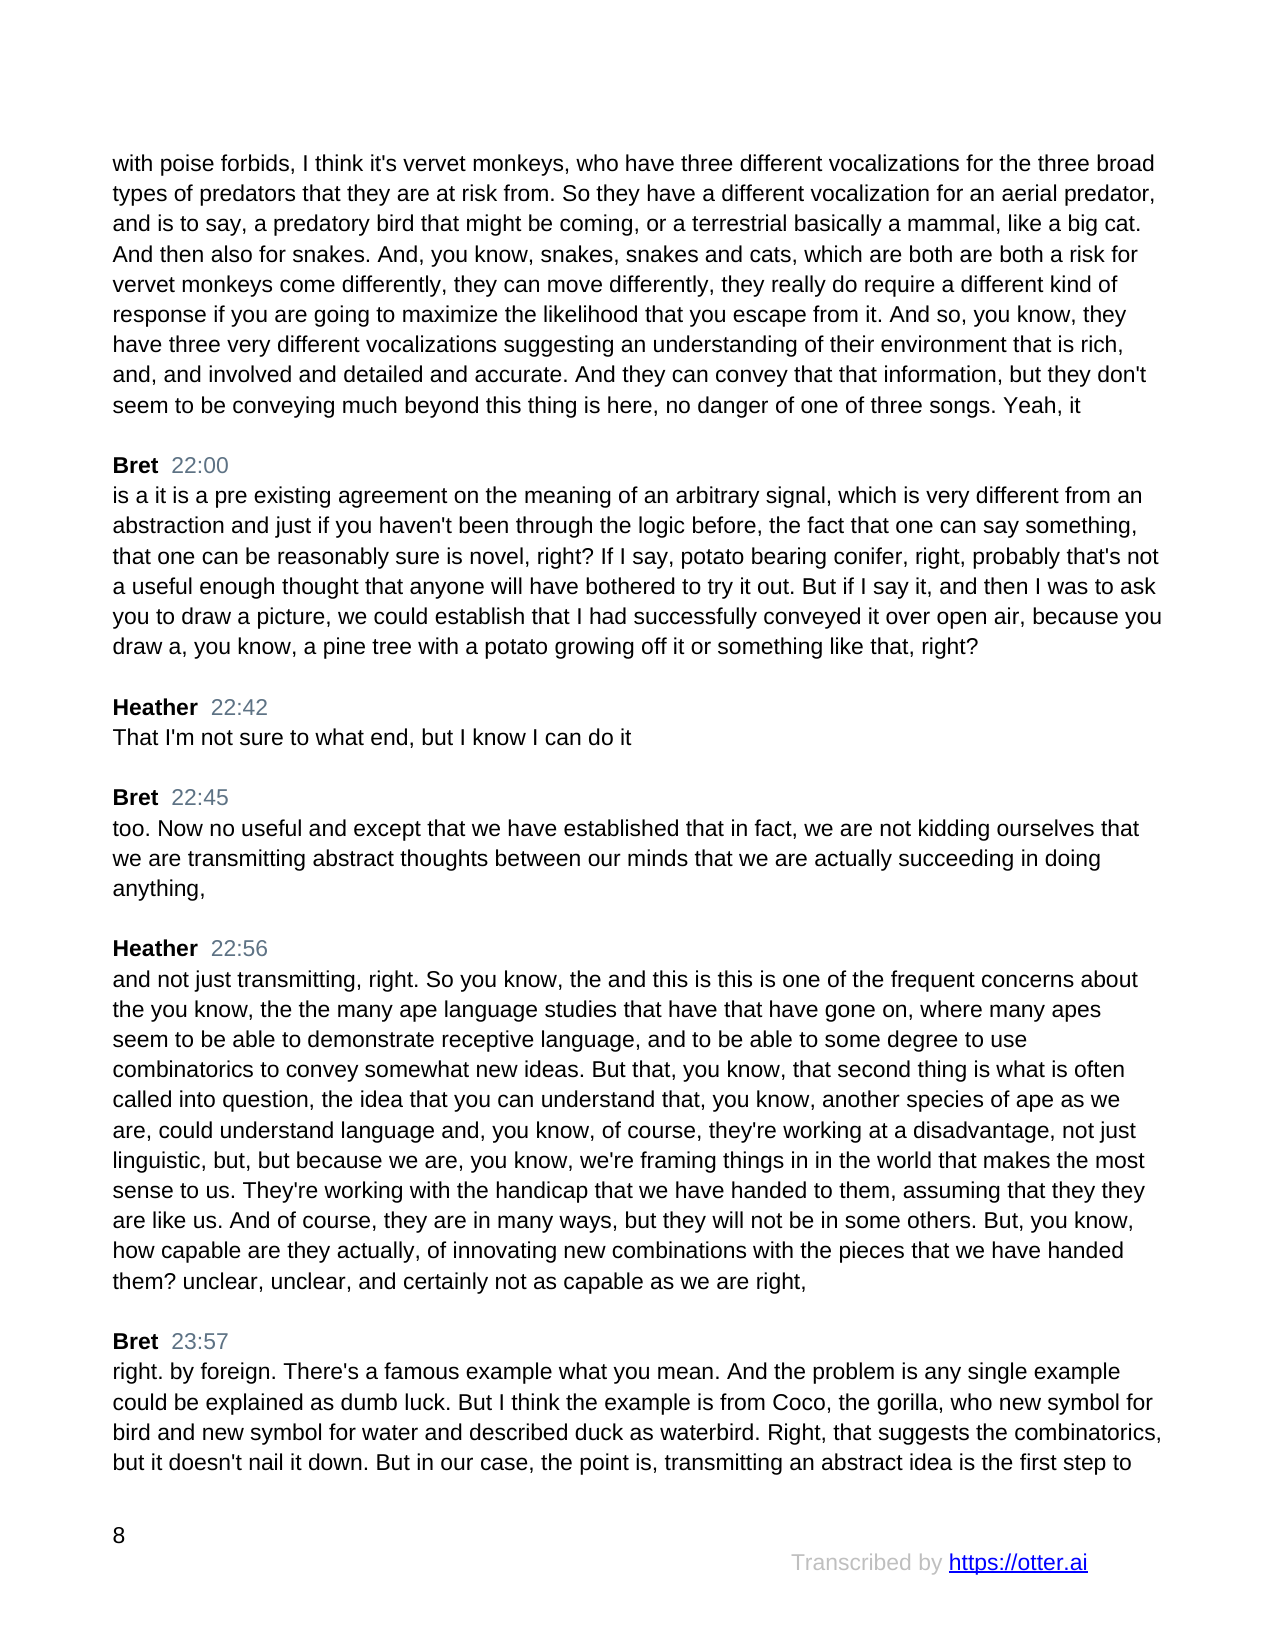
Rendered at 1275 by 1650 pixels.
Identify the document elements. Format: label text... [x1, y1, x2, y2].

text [112, 1358, 1162, 1475]
text Heather 22:42 [112, 694, 1162, 720]
text is a it is a pre existing agreement on the meaning of an arbitrary signal, which is very different from an abstraction and just if you haven't been through the logic before, the fact that one can say something, that one can be reasonably sure is novel, right? If I say, potato bearing conifer, right, probably that's not a useful enough thought that anyone will have bothered to try it out. But if I say it, and then I was to ask you to draw a picture, we could establish that I had successfully conveyed it over open air, because you draw a, you know, a pine tree with a potato growing off it or something like that, right? [112, 482, 1162, 660]
text Bret 22:45 [112, 784, 1162, 811]
text and not just transmitting, right. So you know, the and this is this is one of the frequent concerns about the you know, the the many ape language studies that have that have gone on, where many apes seem to be able to demonstrate receptive language, and to be able to some degree to use combinatorics to convey somewhat new ideas. But that, you know, that second thing is what is often called into question, the idea that you can understand that, you know, another species of ape as we are, could understand language and, you know, of course, they're working at a disadvantage, not just linguistic, but, but because we are, you know, we're framing things in in the world that makes the most sense to us. They're working with the handicap that we have handed to them, assuming that they they are like us. And of course, they are in many ways, but they will not be in some others. But, you know, how capable are they actually, of innovating new combinations with the pieces that we have handed them? unclear, unclear, and certainly not as capable as we are right, [112, 966, 1162, 1294]
text too. Now no useful and except that we have established that in fact, we are not kidding ourselves that we are transmitting abstract thoughts between our minds that we are actually succeeding in doing anything, [112, 814, 1162, 901]
text Bret 23:57 [112, 1328, 1162, 1354]
text Bret 22:00 [112, 452, 1162, 478]
text That I'm not sure to what end, but I know I can do it [112, 724, 1162, 750]
text Heather 22:56 [112, 935, 1162, 962]
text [112, 150, 1162, 418]
